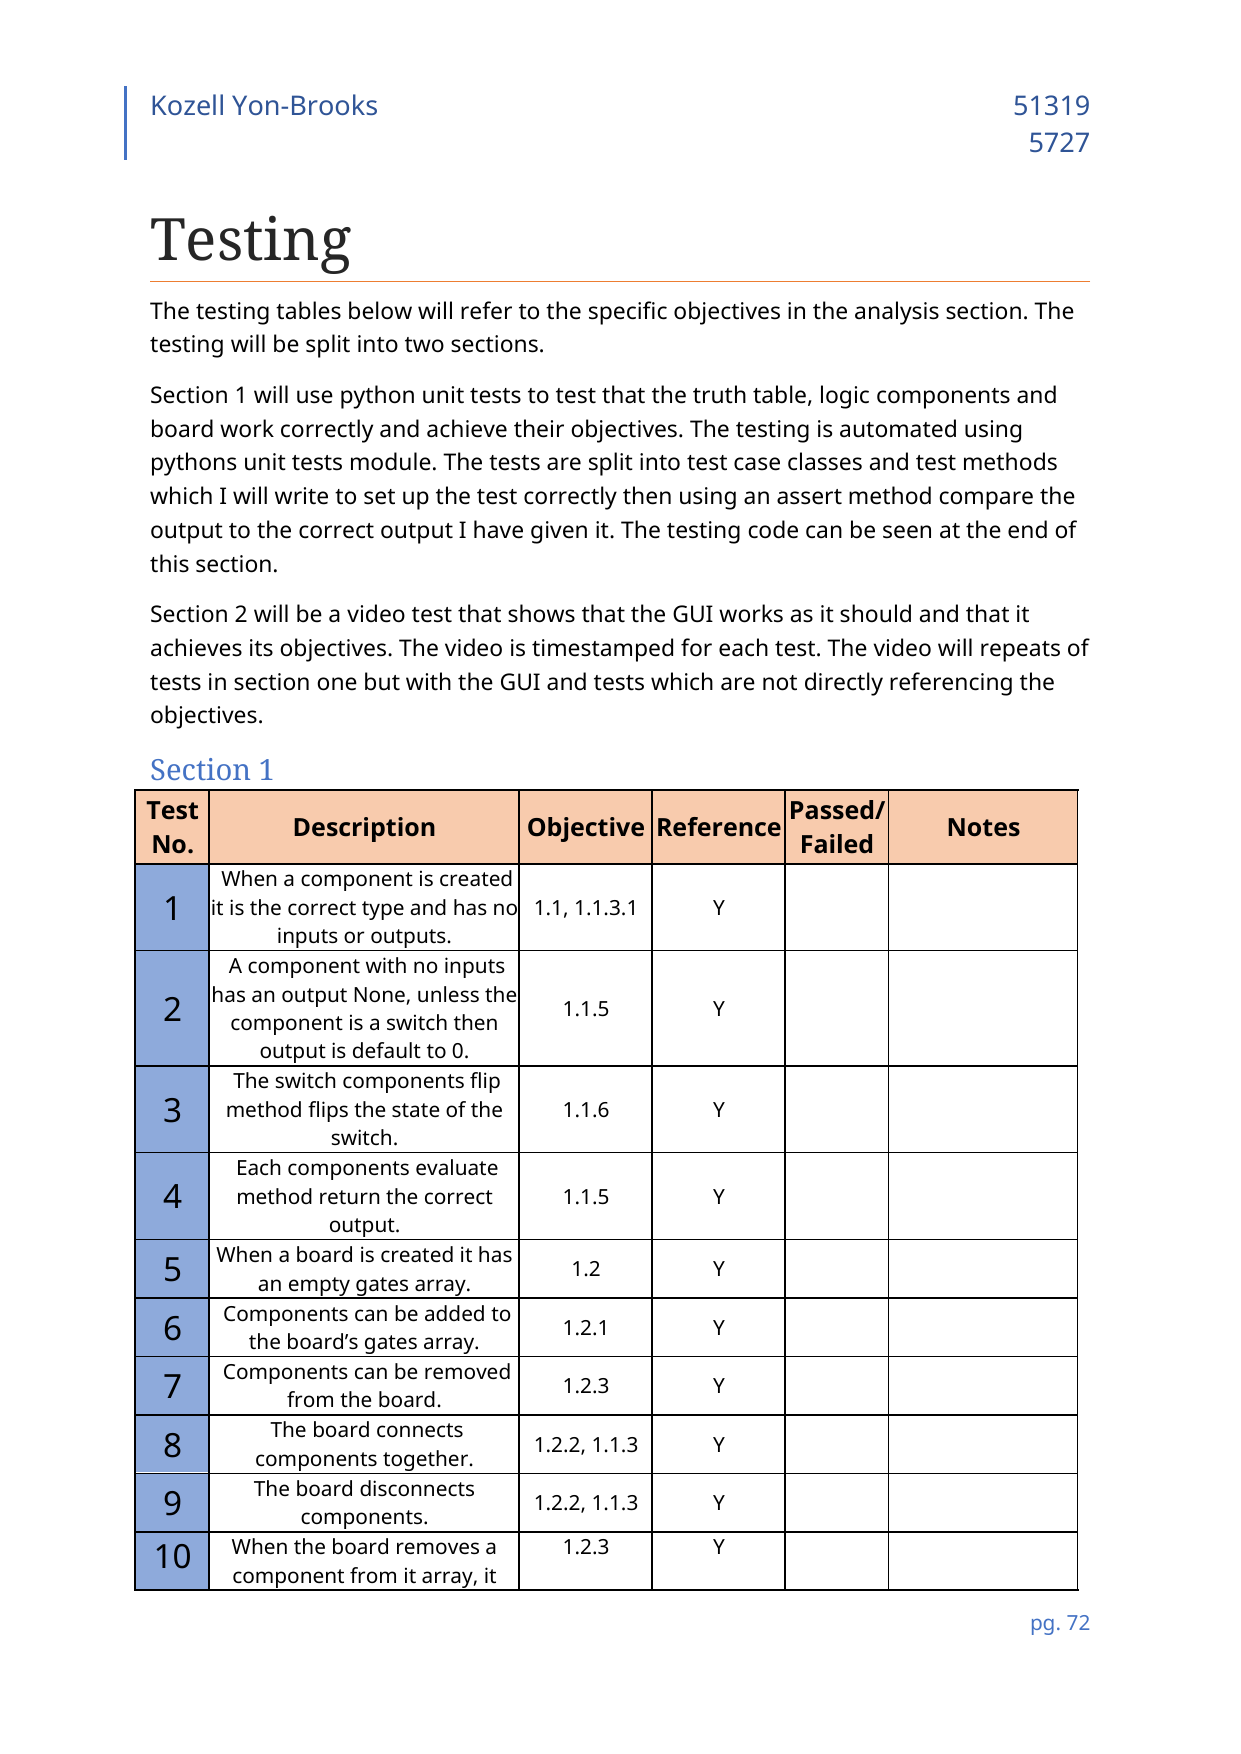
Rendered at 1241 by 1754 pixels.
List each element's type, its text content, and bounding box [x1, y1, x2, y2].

table_cell Y [653, 1240, 784, 1297]
table_cell [786, 1240, 888, 1297]
table_cell Y [653, 951, 784, 1065]
table_cell [786, 1357, 888, 1414]
table_cell 2 [136, 951, 208, 1065]
table_cell [786, 951, 888, 1065]
table_cell When a board is created it has an empty gates array. [210, 1240, 518, 1297]
table_cell [786, 1474, 888, 1531]
table_cell [786, 1153, 888, 1239]
text The testing tables below will refer to the specific objectives in the analysis section. The testing will be split into two sections. [150, 295, 1090, 360]
table_cell 1.1.5 [520, 951, 651, 1065]
table_cell Y [653, 1533, 784, 1589]
table_cell When a component is created it is the correct type and has no inputs or outputs. [210, 865, 518, 950]
table_cell [786, 1416, 888, 1472]
table_cell 1.1.5 [520, 1153, 651, 1239]
text Section 1 will use python unit tests to test that the truth table, logic components and board work correctly and achieve their objectives. The testing is automated using pythons unit tests module. The tests are split into test case classes and test methods which I will write to set up the test correctly then using an assert method compare the output to the correct output I have given it. The testing code can be seen at the end of this section. [150, 379, 1090, 579]
table_cell The switch components flip method flips the state of the switch. [210, 1067, 518, 1152]
table_cell Components can be added to the board’s gates array. [210, 1299, 518, 1356]
table_cell 1 [136, 865, 208, 950]
table_cell The board disconnects components. [210, 1474, 518, 1531]
table_cell 1.2.2, 1.1.3 [520, 1474, 651, 1531]
table_cell [889, 951, 1077, 1065]
table_cell 1.1, 1.1.3.1 [520, 865, 651, 950]
table_cell [889, 865, 1077, 950]
table_cell Y [653, 1416, 784, 1472]
subtitle Section 1 [150, 750, 1090, 789]
table_cell Y [653, 1474, 784, 1531]
table_cell 3 [136, 1067, 208, 1152]
table_cell 5 [136, 1240, 208, 1297]
table_cell [889, 1153, 1077, 1239]
table_cell 1.2 [520, 1240, 651, 1297]
table_cell 1.2.2, 1.1.3 [520, 1416, 651, 1472]
table_cell [889, 1299, 1077, 1356]
table_cell When the board removes a component from it array, it disconnects everything connected to it. [210, 1533, 518, 1589]
table_cell Y [653, 865, 784, 950]
table_cell A component with no inputs has an output None, unless the component is a switch then output is default to 0. [210, 951, 518, 1065]
table_cell [889, 1357, 1077, 1414]
table_header Reference [653, 791, 784, 863]
table_cell 7 [136, 1357, 208, 1414]
table_header Test No. [136, 791, 208, 863]
table_cell Y [653, 1153, 784, 1239]
table_header Objective [520, 791, 651, 863]
table_cell [786, 1533, 888, 1589]
table_cell 10 [136, 1533, 208, 1589]
table_cell 1.2.1 [520, 1299, 651, 1356]
table_cell [889, 1533, 1077, 1589]
table_cell Each components evaluate method return the correct output. [210, 1153, 518, 1239]
table_cell Y [653, 1067, 784, 1152]
table_cell [889, 1067, 1077, 1152]
table_cell 4 [136, 1153, 208, 1239]
table_cell 1.1.6 [520, 1067, 651, 1152]
table_cell [889, 1474, 1077, 1531]
table_cell The board connects components together. [210, 1416, 518, 1472]
table_cell [889, 1240, 1077, 1297]
subtitle Testing [150, 197, 1090, 281]
table_cell 6 [136, 1299, 208, 1356]
table_cell [786, 865, 888, 950]
table_header Notes [889, 791, 1077, 863]
table_cell [786, 1299, 888, 1356]
table_cell Components can be removed from the board. [210, 1357, 518, 1414]
table_cell 1.2.3 [520, 1533, 651, 1589]
table_header Description [210, 791, 518, 863]
table_cell 8 [136, 1416, 208, 1472]
table_cell 9 [136, 1474, 208, 1531]
table_cell Y [653, 1357, 784, 1414]
table_cell [786, 1067, 888, 1152]
table_cell Y [653, 1299, 784, 1356]
table_header Passed/Failed [786, 791, 888, 863]
table_cell 1.2.3 [520, 1357, 651, 1414]
table_cell [889, 1416, 1077, 1472]
text Section 2 will be a video test that shows that the GUI works as it should and that it achieves its objectives. The video is timestamped for each test. The video will repeats of tests in section one but with the GUI and tests which are not directly referencing the objectives. [150, 598, 1090, 731]
